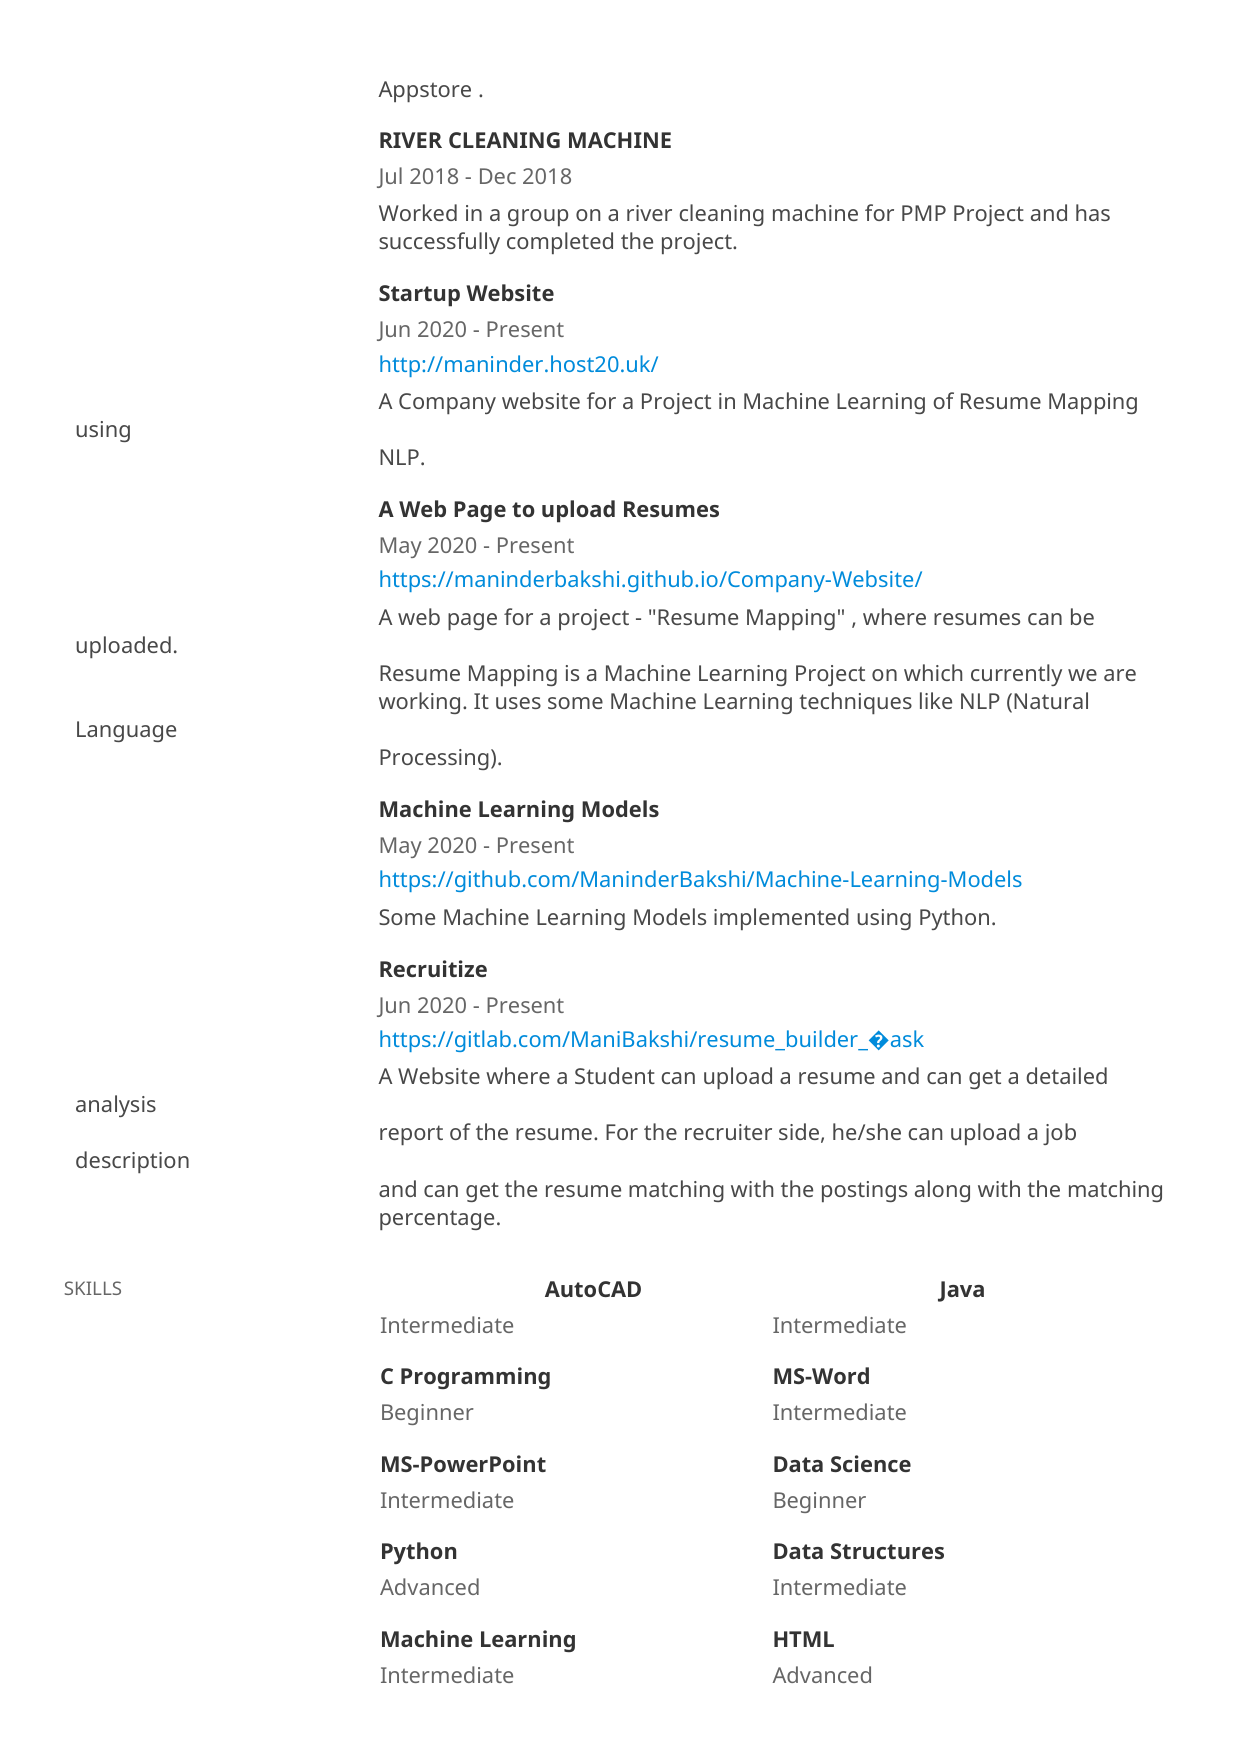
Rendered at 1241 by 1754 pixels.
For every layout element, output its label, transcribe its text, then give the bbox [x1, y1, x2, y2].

text Advanced Intermediate [75, 1575, 1165, 1601]
text A Company website for a Project in Machine Learning of Resume Mapping using NLP. [75, 387, 1165, 471]
table_header Java [788, 1275, 1151, 1304]
text https://github.com/ManinderBakshi/Machine-Learning-Models [75, 867, 1165, 893]
text Appstore . [75, 77, 1165, 102]
text Machine Learning Models [75, 797, 1165, 823]
text A Web Page to upload Resumes [75, 497, 1165, 523]
text Startup Website [75, 281, 1165, 307]
text May 2020 - Present [75, 533, 1165, 559]
text MS-PowerPoint Data Science [75, 1452, 1165, 1477]
text Beginner Intermediate [75, 1400, 1165, 1426]
text https://gitlab.com/ManiBakshi/resume_builder_�ask [75, 1027, 1165, 1053]
text Machine Learning HTML [75, 1627, 1165, 1652]
text Python Data Structures [75, 1539, 1165, 1565]
text A Website where a Student can upload a resume and can get a detailed analysis report of the resume. For the recruiter side, he/she can upload a job description and can get the resume matching with the postings along with the matching percentage. [75, 1062, 1165, 1231]
table_header AutoCAD [425, 1275, 788, 1304]
text Jul 2018 - Dec 2018 [75, 164, 1165, 190]
text https://maninderbakshi.github.io/Company-Website/ [75, 567, 1165, 593]
text http://maninder.host20.uk/ [75, 352, 1165, 377]
text May 2020 - Present [75, 833, 1165, 859]
text Jun 2020 - Present [75, 992, 1165, 1018]
text Intermediate Advanced [75, 1663, 1165, 1688]
text C Programming MS-Word [75, 1364, 1165, 1390]
text RIVER CLEANING MACHINE [75, 128, 1165, 154]
text Worked in a group on a river cleaning machine for PMP Project and has successfully completed the project. [75, 199, 1165, 255]
text Intermediate Beginner [75, 1488, 1165, 1513]
text Intermediate Intermediate [75, 1313, 1165, 1338]
text Some Machine Learning Models implemented using Python. [75, 905, 1165, 931]
text A web page for a project - "Resume Mapping" , where resumes can be uploaded. Resume Mapping is a Machine Learning Project on which currently we are working. It uses some Machine Learning techniques like NLP (Natural Language Processing). [75, 602, 1165, 771]
text Jun 2020 - Present [75, 317, 1165, 343]
table_header SKILLS [62, 1275, 425, 1304]
text Recruitize [75, 957, 1165, 982]
